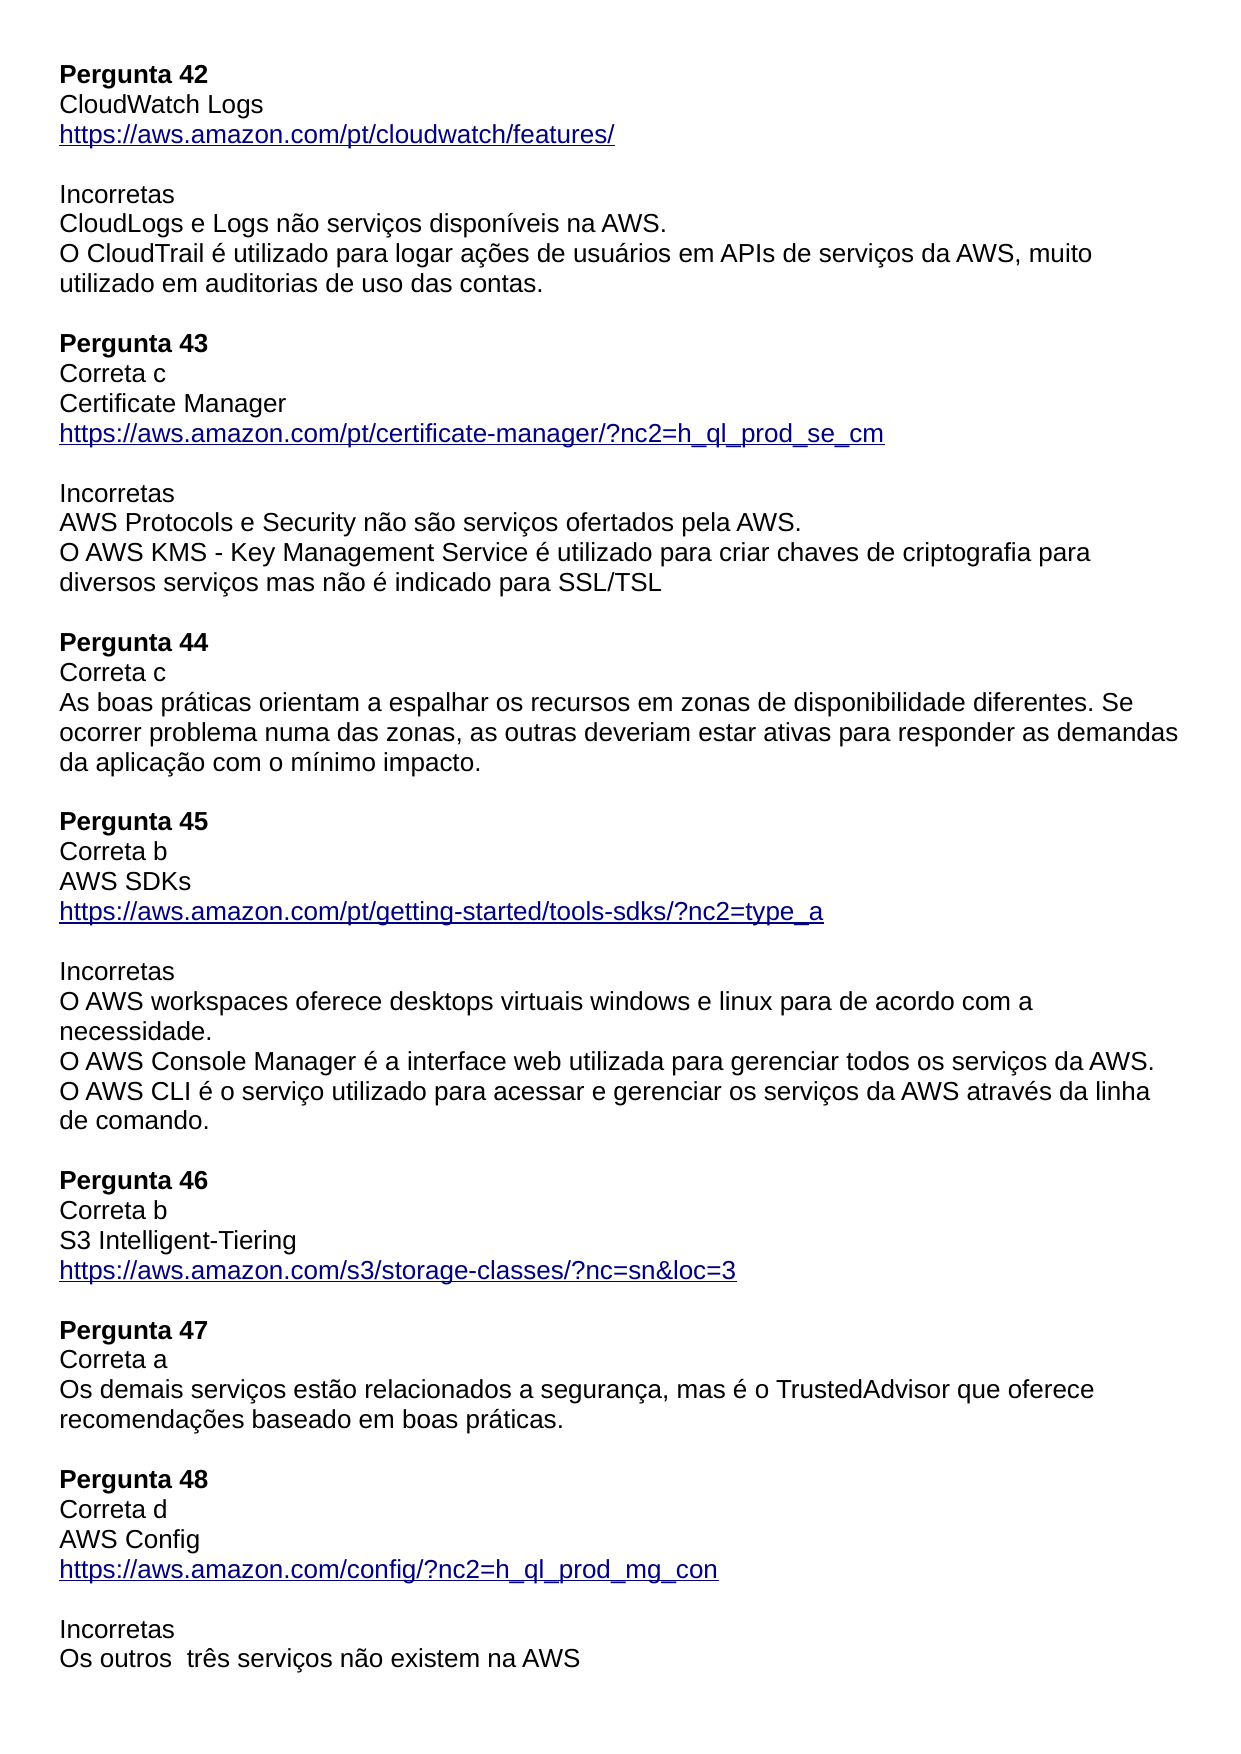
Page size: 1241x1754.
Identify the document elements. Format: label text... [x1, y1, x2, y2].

text https://aws.amazon.com/pt/cloudwatch/features/ [59, 119, 1181, 149]
text Pergunta 42 [59, 59, 1181, 89]
text Pergunta 44 [59, 627, 1181, 657]
text Incorretas [59, 179, 1181, 208]
text Os outros três serviços não existem na AWS [59, 1643, 1181, 1673]
text AWS Protocols e Security não são serviços ofertados pela AWS. [59, 507, 1181, 537]
text Correta a [59, 1344, 1181, 1374]
text S3 Intelligent-Tiering [59, 1225, 1181, 1255]
text Pergunta 45 [59, 806, 1181, 836]
text As boas práticas orientam a espalhar os recursos em zonas de disponibilidade diferentes. Se ocorrer problema numa das zonas, as outras deveriam estar ativas para responder as demandas da aplicação com o mínimo impacto. [59, 687, 1181, 777]
text CloudWatch Logs [59, 89, 1181, 119]
text CloudLogs e Logs não serviços disponíveis na AWS. [59, 208, 1181, 238]
text Correta b [59, 836, 1181, 866]
text Pergunta 43 [59, 328, 1181, 358]
text Correta c [59, 358, 1181, 388]
text Incorretas [59, 1614, 1181, 1643]
text Correta c [59, 657, 1181, 687]
text AWS SDKs [59, 866, 1181, 896]
text Incorretas [59, 478, 1181, 507]
text O AWS KMS - Key Management Service é utilizado para criar chaves de criptografia para diversos serviços mas não é indicado para SSL/TSL [59, 537, 1181, 597]
text O AWS CLI é o serviço utilizado para acessar e gerenciar os serviços da AWS através da linha de comando. [59, 1076, 1181, 1135]
text Pergunta 46 [59, 1165, 1181, 1195]
text Incorretas [59, 956, 1181, 986]
text O AWS workspaces oferece desktops virtuais windows e linux para de acordo com a necessidade. [59, 986, 1181, 1046]
text https://aws.amazon.com/config/?nc2=h_ql_prod_mg_con [59, 1554, 1181, 1584]
text AWS Config [59, 1524, 1181, 1554]
text Correta b [59, 1195, 1181, 1225]
text O AWS Console Manager é a interface web utilizada para gerenciar todos os serviços da AWS. [59, 1046, 1181, 1076]
text https://aws.amazon.com/pt/certificate-manager/?nc2=h_ql_prod_se_cm [59, 418, 1181, 448]
text Pergunta 47 [59, 1315, 1181, 1344]
text Os demais serviços estão relacionados a segurança, mas é o TrustedAdvisor que oferece recomendações baseado em boas práticas. [59, 1374, 1181, 1434]
text https://aws.amazon.com/s3/storage-classes/?nc=sn&loc=3 [59, 1255, 1181, 1285]
text Pergunta 48 [59, 1464, 1181, 1494]
text Certificate Manager [59, 388, 1181, 418]
text https://aws.amazon.com/pt/getting-started/tools-sdks/?nc2=type_a [59, 896, 1181, 926]
text O CloudTrail é utilizado para logar ações de usuários em APIs de serviços da AWS, muito utilizado em auditorias de uso das contas. [59, 238, 1181, 298]
text Correta d [59, 1494, 1181, 1524]
